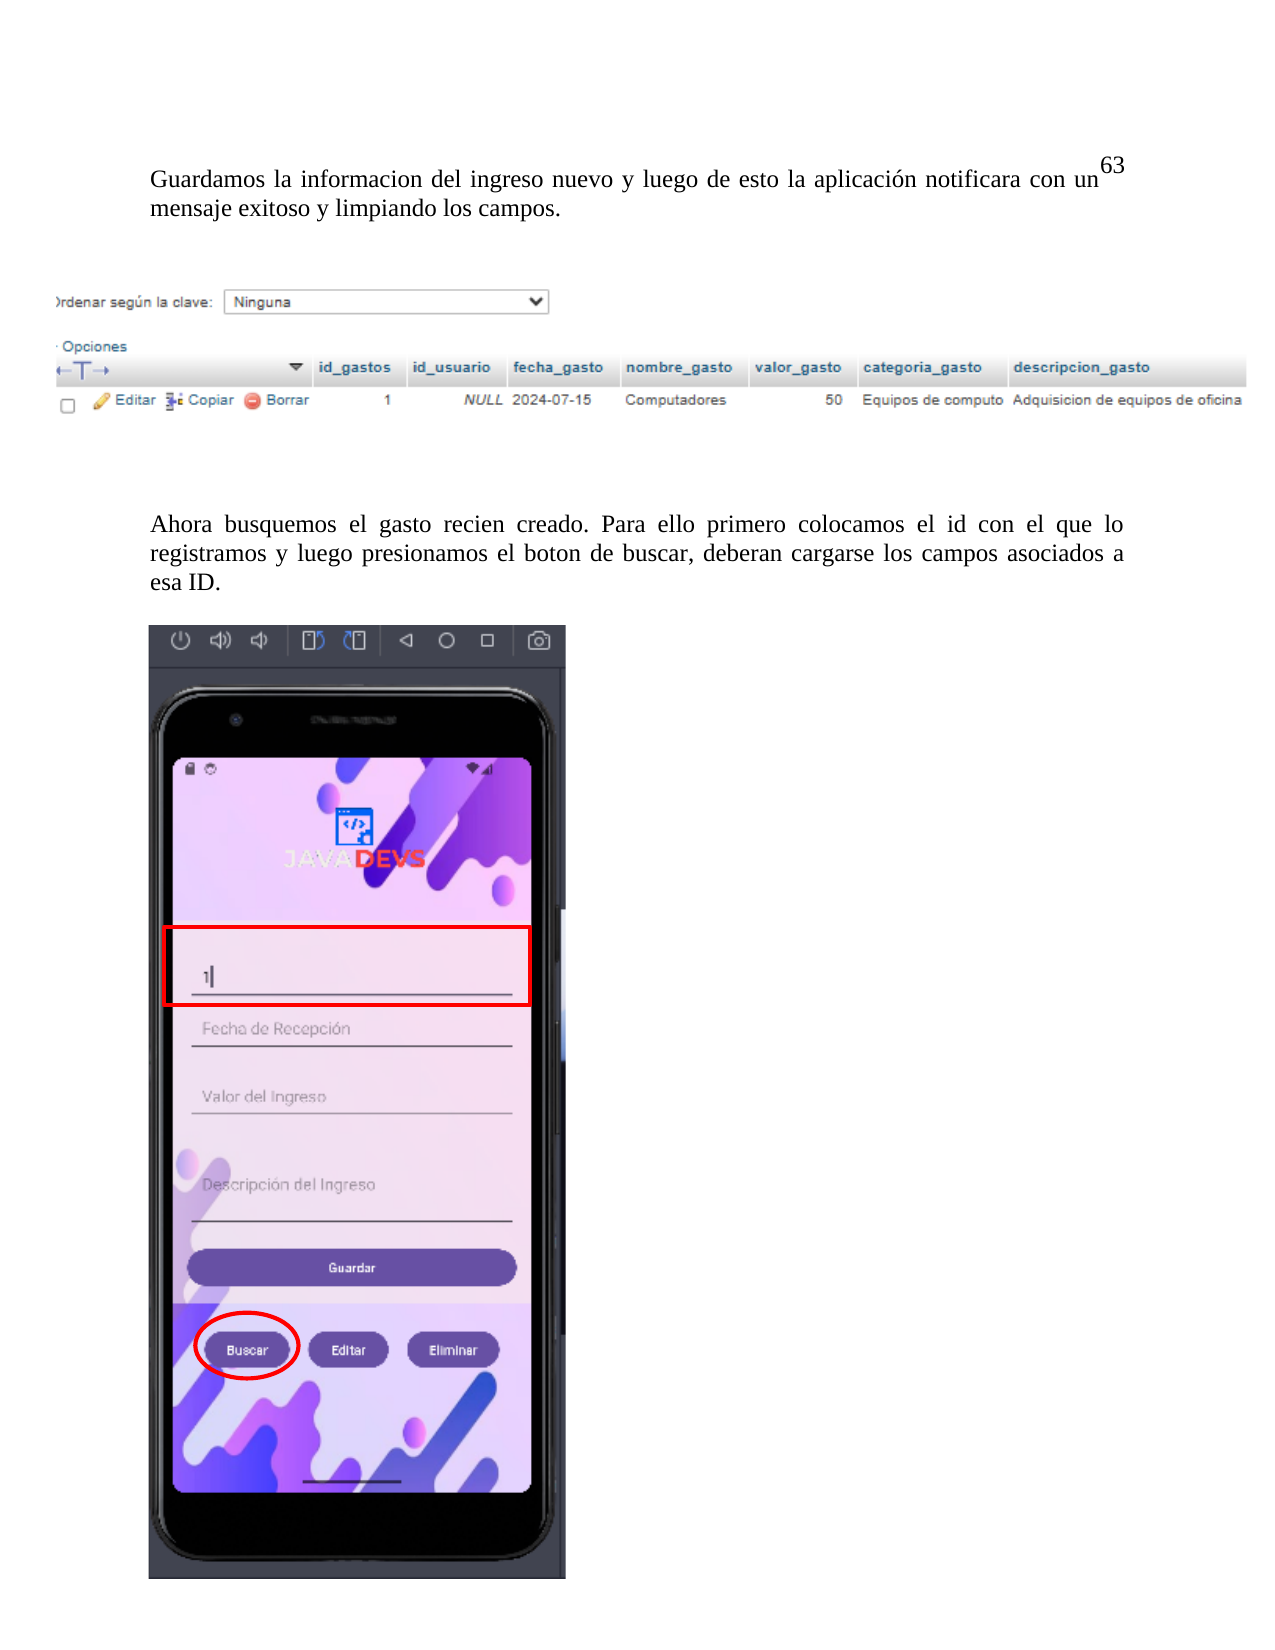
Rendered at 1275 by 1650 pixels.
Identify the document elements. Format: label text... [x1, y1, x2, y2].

picture [148, 625, 566, 1579]
text Guardamos la informacion del ingreso nuevo y luego de esto la aplicación notificara con un mensaje exitoso y limpiando los campos. [150, 164, 1125, 222]
picture [56, 288, 1275, 442]
text Ahora busquemos el gasto recien creado. Para ello primero colocamos el id con el que lo registramos y luego presionamos el boton de buscar, deberan cargarse los campos asociados a esa ID. [150, 509, 1125, 596]
